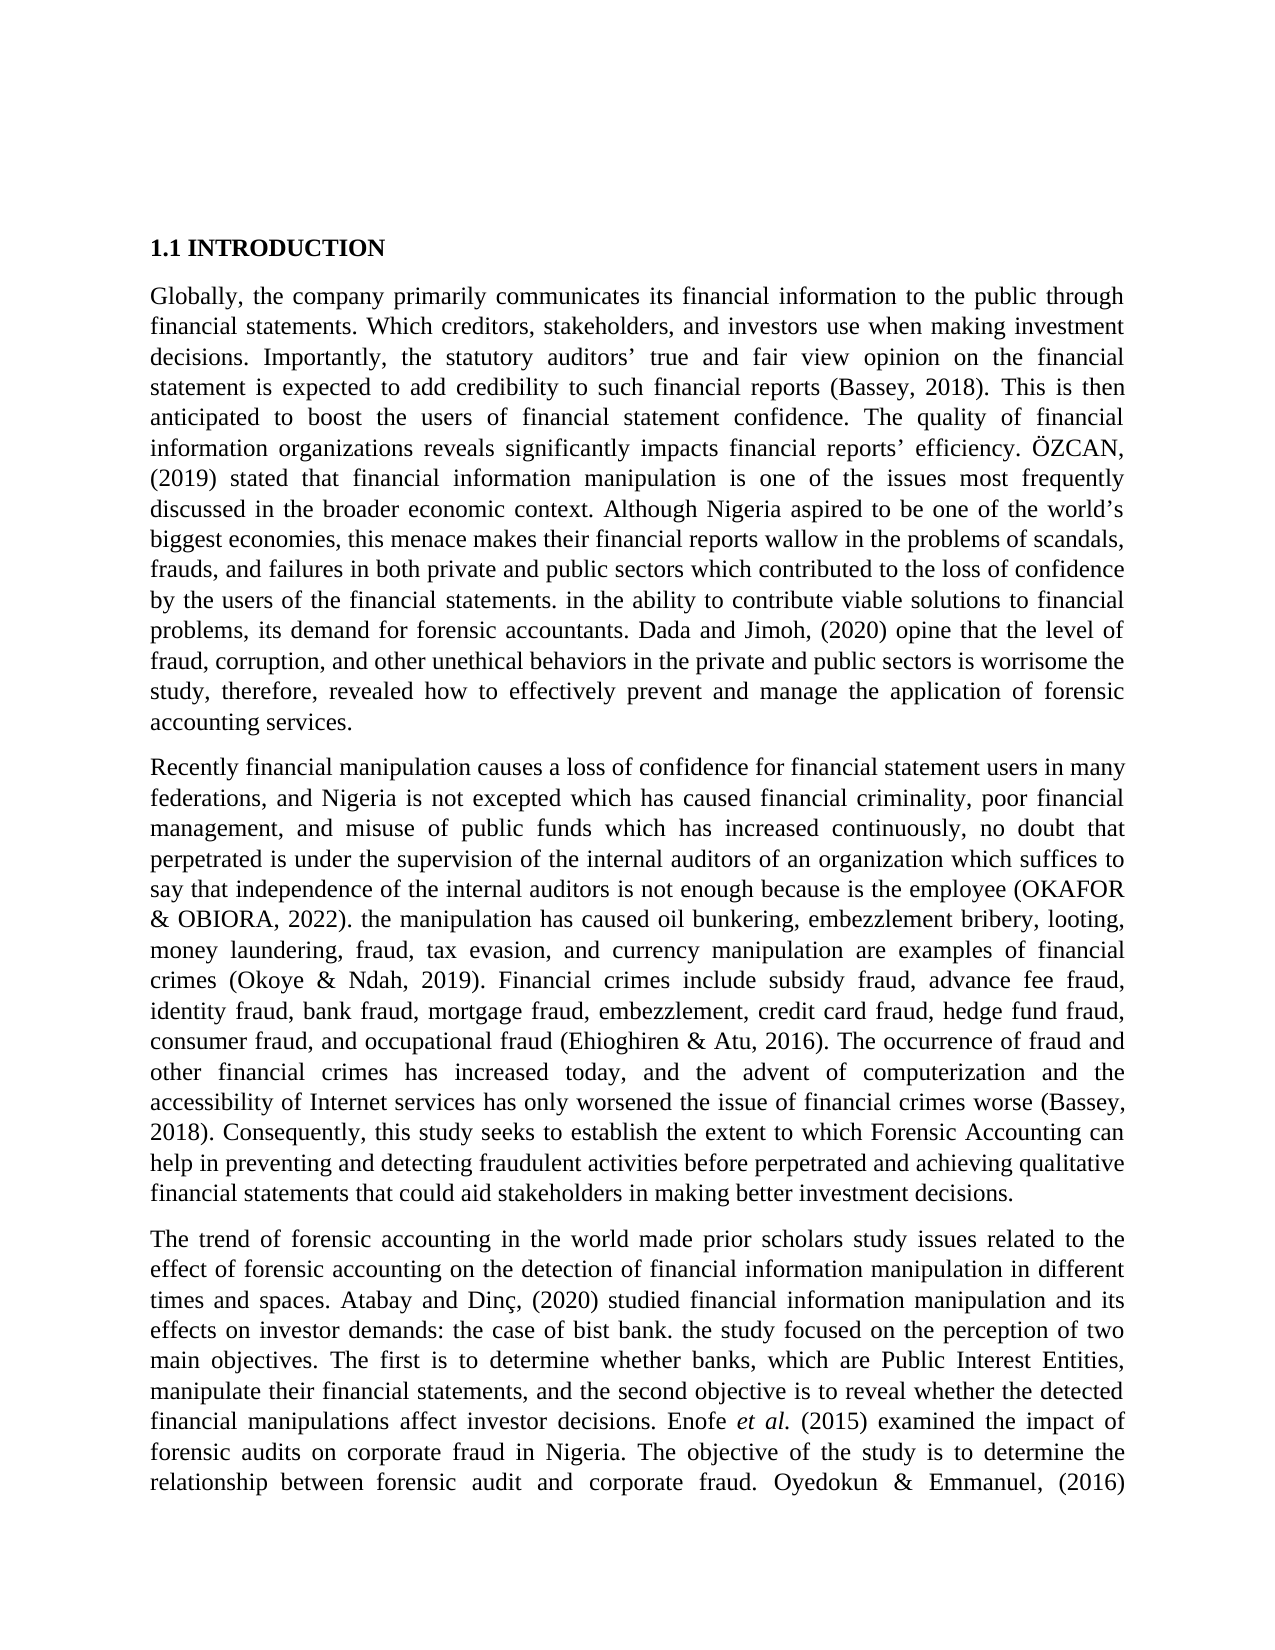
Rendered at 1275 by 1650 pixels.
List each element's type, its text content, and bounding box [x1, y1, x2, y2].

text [150, 1224, 1125, 1496]
list INTRODUCTION [150, 233, 1237, 262]
text Globally, the company primarily communicates its financial information to the public through financial statements. Which creditors, stakeholders, and investors use when making investment decisions. Importantly, the statutory auditors’ true and fair view opinion on the financial statement is expected to add credibility to such financial reports (Bassey, 2018). This is then anticipated to boost the users of financial statement confidence. The quality of financial information organizations reveals significantly impacts financial reports’ efficiency. ÖZCAN, (2019) stated that financial information manipulation is one of the issues most frequently discussed in the broader economic context. Although Nigeria aspired to be one of the world’s biggest economies, this menace makes their financial reports wallow in the problems of scandals, frauds, and failures in both private and public sectors which contributed to the loss of confidence by the users of the financial statements. in the ability to contribute viable solutions to financial problems, its demand for forensic accountants. Dada and Jimoh, (2020) opine that the level of fraud, corruption, and other unethical behaviors in the private and public sectors is worrisome the study, therefore, revealed how to effectively prevent and manage the application of forensic accounting services. [150, 281, 1125, 735]
text Recently financial manipulation causes a loss of confidence for financial statement users in many federations, and Nigeria is not excepted which has caused financial criminality, poor financial management, and misuse of public funds which has increased continuously, no doubt that perpetrated is under the supervision of the internal auditors of an organization which suffices to say that independence of the internal auditors is not enough because is the employee (OKAFOR & OBIORA, 2022). the manipulation has caused oil bunkering, embezzlement bribery, looting, money laundering, fraud, tax evasion, and currency manipulation are examples of financial crimes (Okoye & Ndah, 2019). Financial crimes include subsidy fraud, advance fee fraud, identity fraud, bank fraud, mortgage fraud, embezzlement, credit card fraud, hedge fund fraud, consumer fraud, and occupational fraud (Ehioghiren & Atu, 2016). The occurrence of fraud and other financial crimes has increased today, and the advent of computerization and the accessibility of Internet services has only worsened the issue of financial crimes worse (Bassey, 2018). Consequently, this study seeks to establish the extent to which Forensic Accounting can help in preventing and detecting fraudulent activities before perpetrated and achieving qualitative financial statements that could aid stakeholders in making better investment decisions. [150, 752, 1126, 1207]
